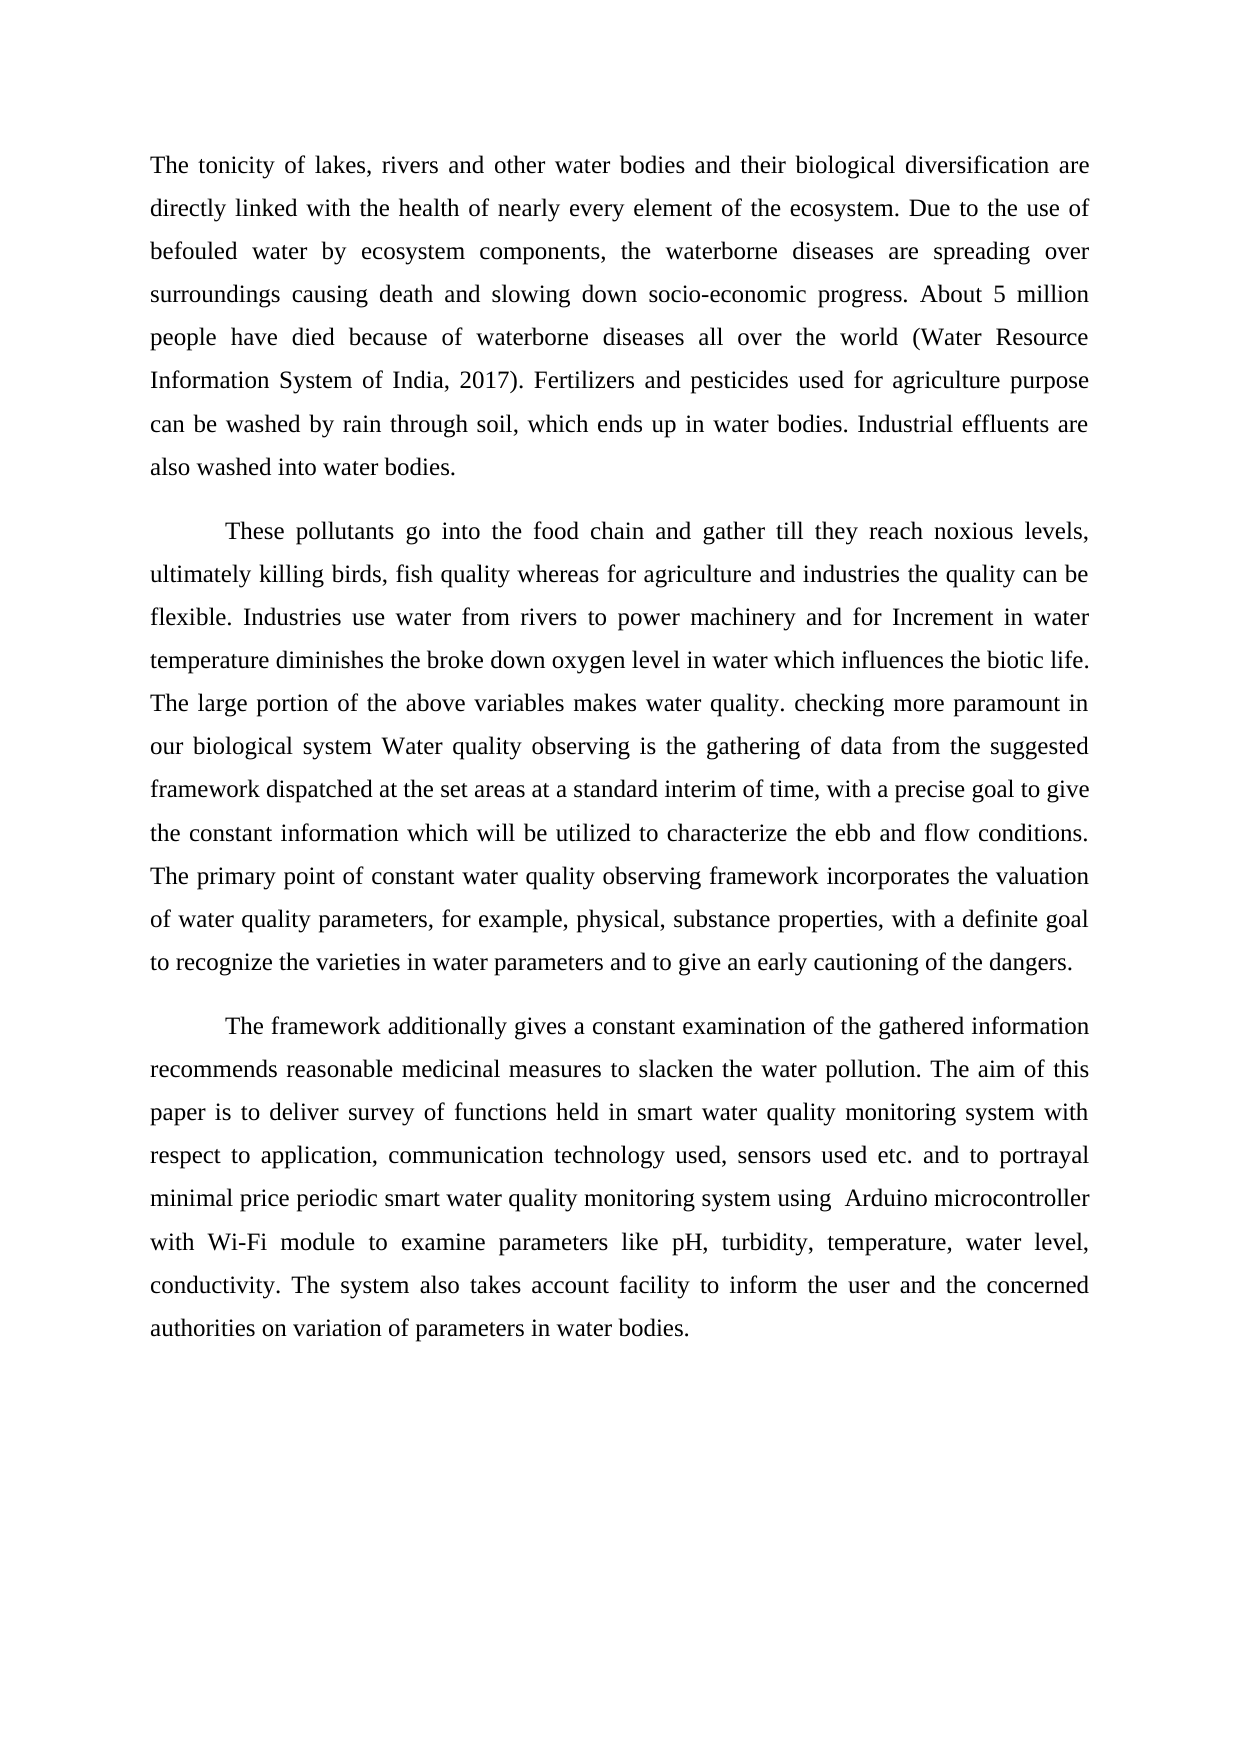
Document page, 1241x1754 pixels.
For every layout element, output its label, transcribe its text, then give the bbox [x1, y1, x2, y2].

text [150, 150, 1090, 481]
text The framework additionally gives a constant examination of the gathered information recommends reasonable medicinal measures to slacken the water pollution. The aim of this paper is to deliver survey of functions held in smart water quality monitoring system with respect to application, communication technology used, sensors used etc. and to portrayal minimal price periodic smart water quality monitoring system using Arduino microcontroller with Wi-Fi module to examine parameters like pH, turbidity, temperature, water level, conductivity. The system also takes account facility to inform the user and the concerned authorities on variation of parameters in water bodies. [150, 1011, 1090, 1342]
text These pollutants go into the food chain and gather till they reach noxious levels, ultimately killing birds, fish quality whereas for agriculture and industries the quality can be flexible. Industries use water from rivers to power machinery and for Increment in water temperature diminishes the broke down oxygen level in water which influences the biotic life. The large portion of the above variables makes water quality. checking more paramount in our biological system Water quality observing is the gathering of data from the suggested framework dispatched at the set areas at a standard interim of time, with a precise goal to give the constant information which will be utilized to characterize the ebb and flow conditions. The primary point of constant water quality observing framework incorporates the valuation of water quality parameters, for example, physical, substance properties, with a definite goal to recognize the varieties in water parameters and to give an early cautioning of the dangers. [150, 516, 1090, 976]
